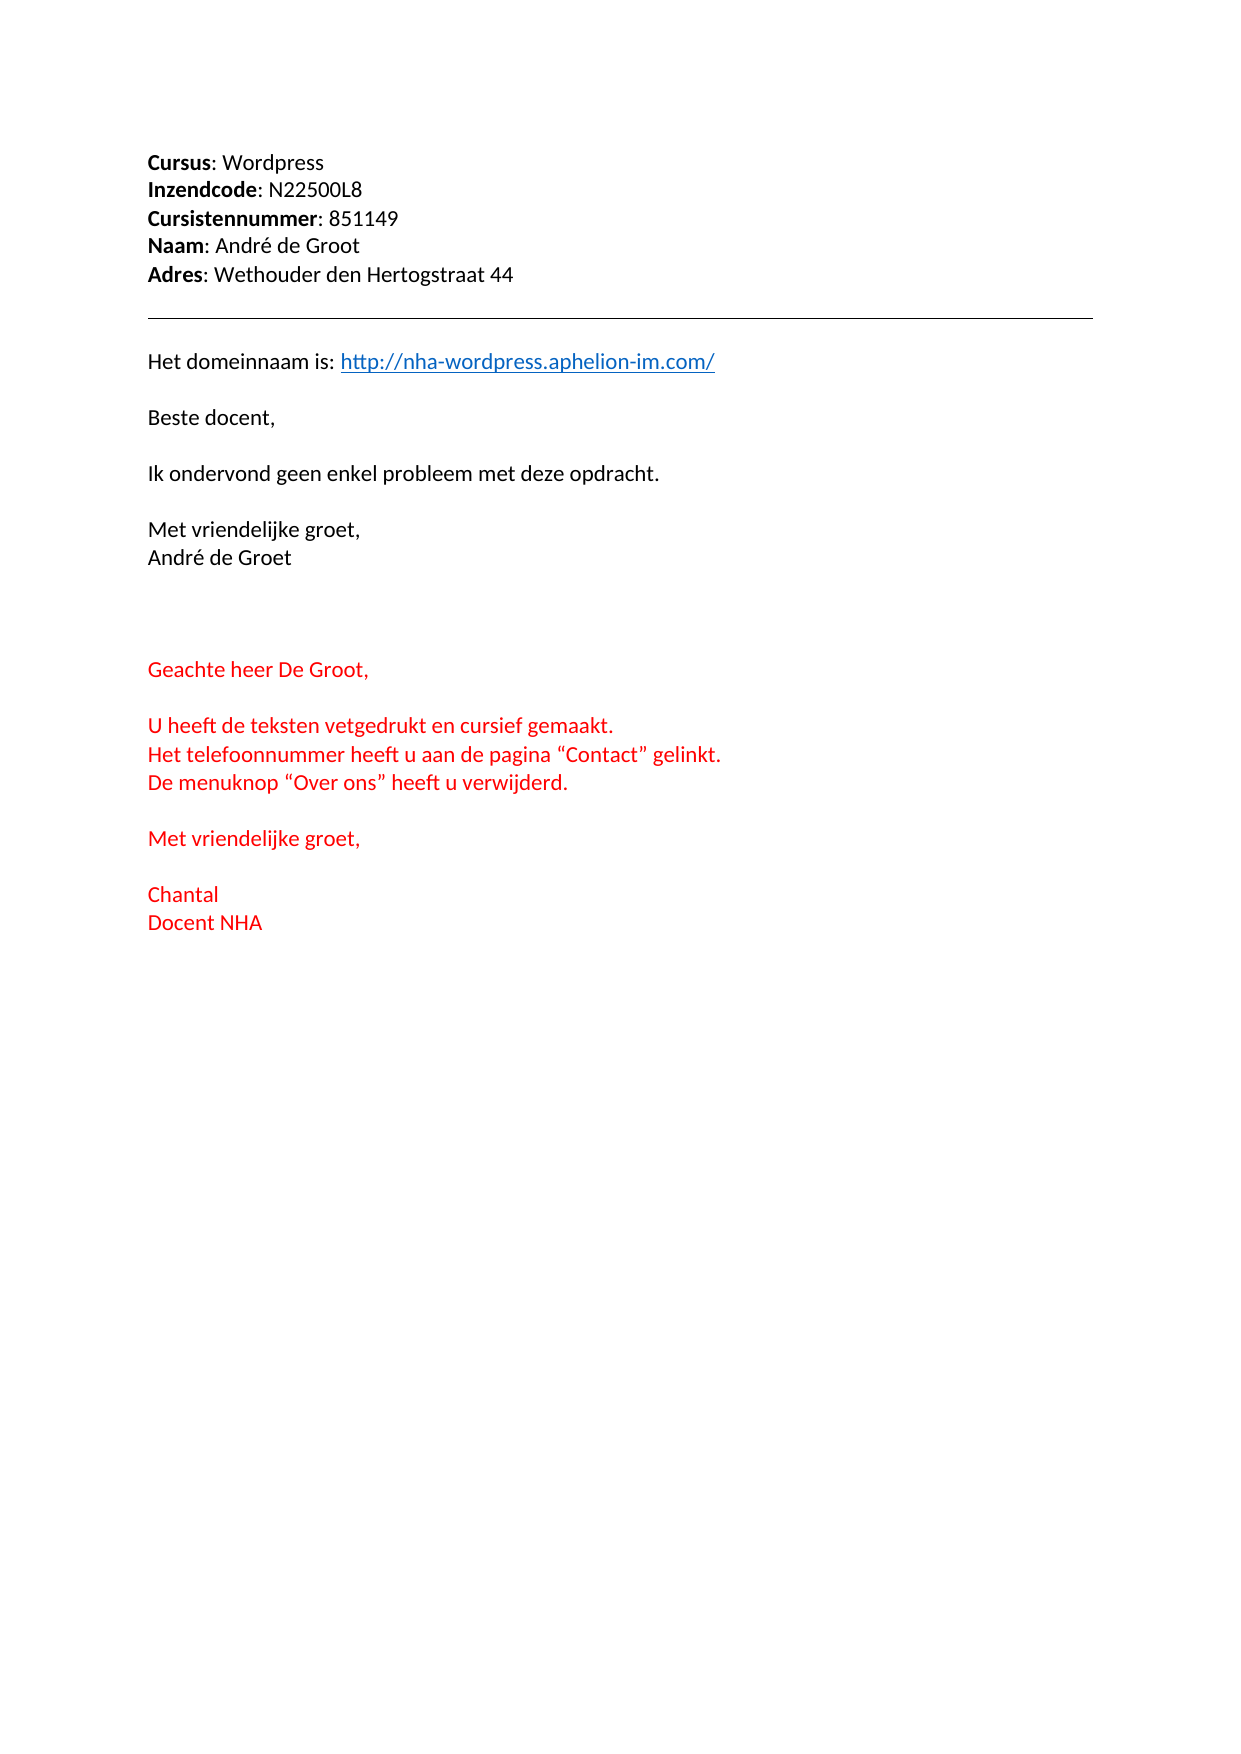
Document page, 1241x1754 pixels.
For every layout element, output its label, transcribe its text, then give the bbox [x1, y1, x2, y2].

text Beste docent, [148, 403, 1093, 431]
text Adres: Wethouder den Hertogstraat 44 [148, 260, 1093, 288]
text André de Groet [148, 543, 1093, 572]
text Chantal Docent NHA [148, 880, 1093, 936]
text Het domeinnaam is: http://nha-wordpress.aphelion-im.com/ [148, 347, 1093, 375]
text Met vriendelijke groet, [148, 516, 1093, 543]
text Het telefoonnummer heeft u aan de pagina “Contact” gelinkt. [148, 740, 1093, 768]
text Ik ondervond geen enkel probleem met deze opdracht. [148, 459, 1093, 487]
text Cursistennummer: 851149 [148, 204, 1093, 232]
text Geachte heer De Groot, [148, 656, 1093, 684]
text De menuknop “Over ons” heeft u verwijderd. [148, 768, 1093, 796]
text Inzendcode: N22500L8 [148, 176, 1093, 204]
text Cursus: Wordpress [148, 148, 1093, 176]
text Met vriendelijke groet, [148, 824, 1093, 880]
text Naam: André de Groot [148, 232, 1093, 260]
text U heeft de teksten vetgedrukt en cursief gemaakt. [148, 712, 1093, 740]
